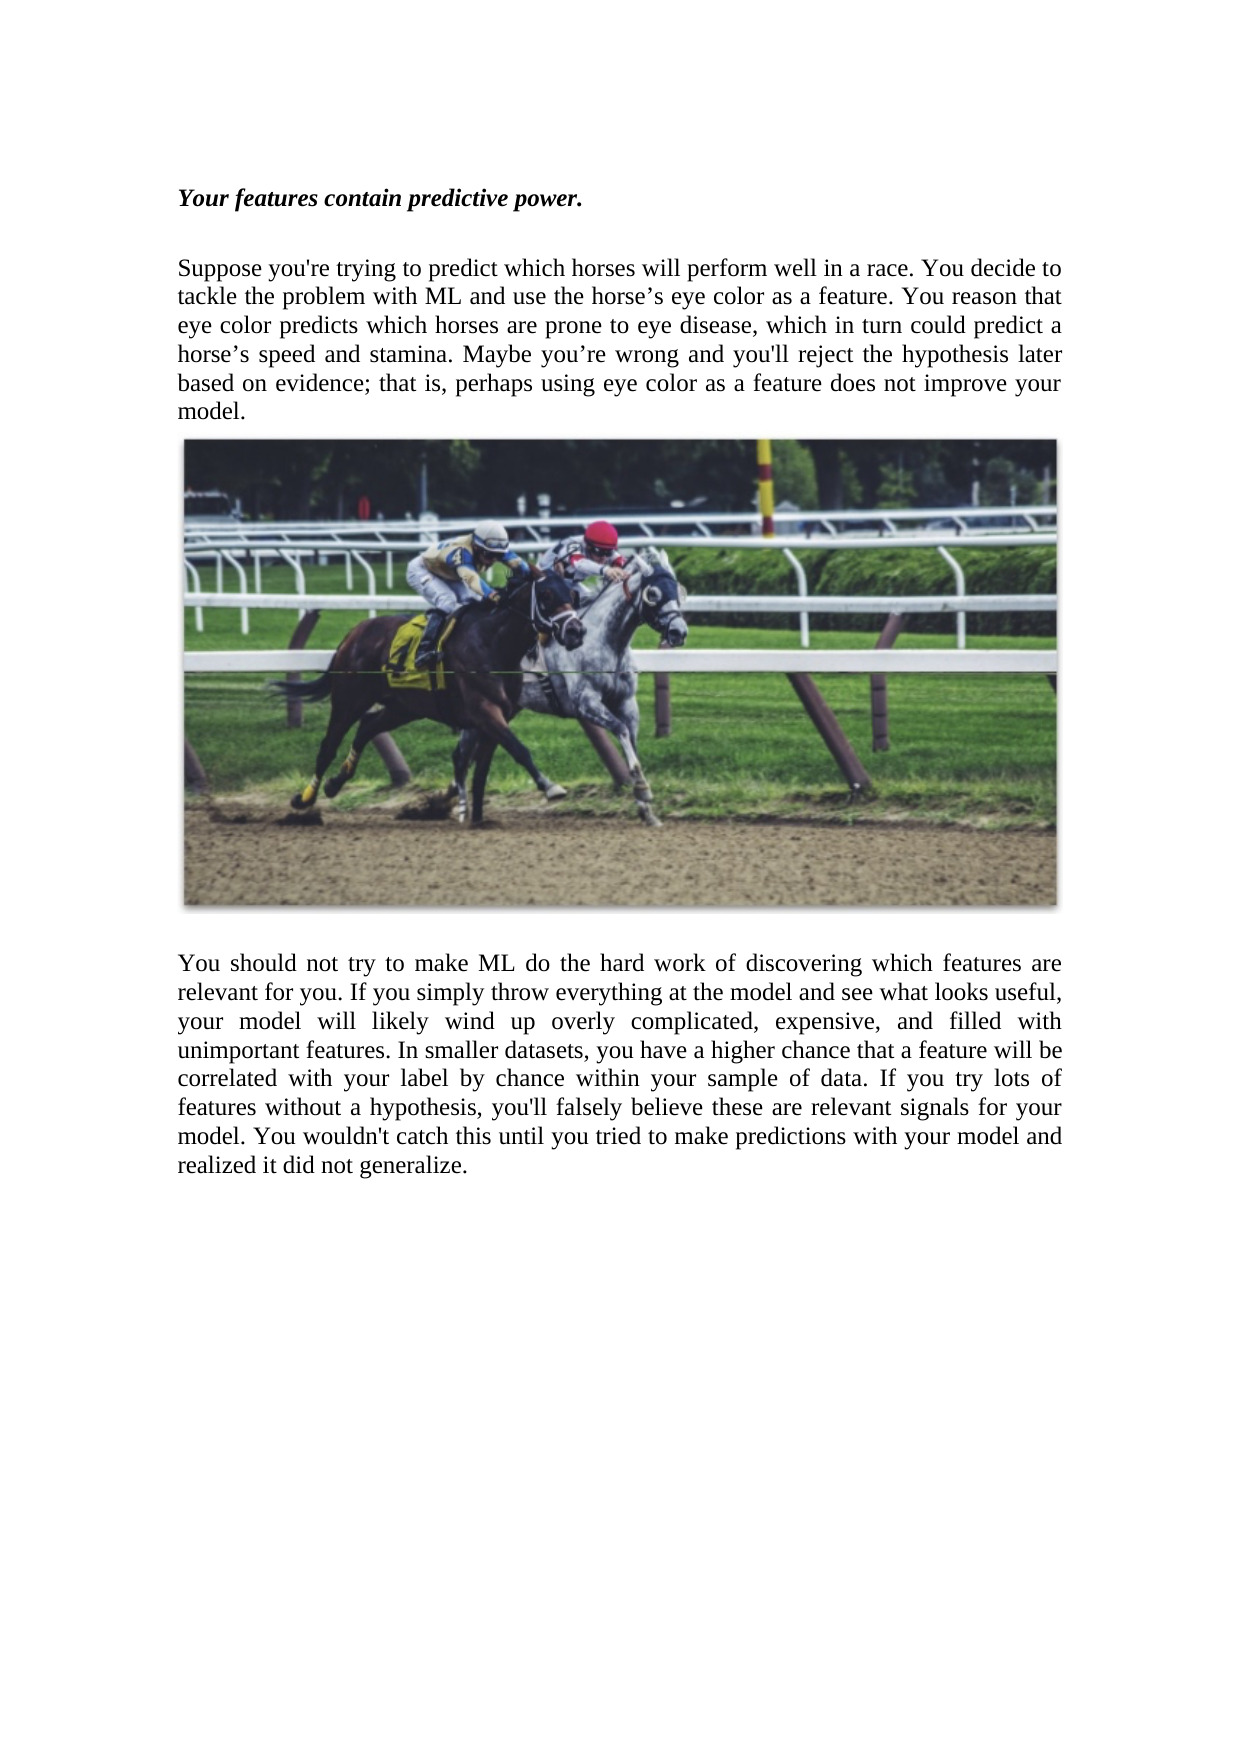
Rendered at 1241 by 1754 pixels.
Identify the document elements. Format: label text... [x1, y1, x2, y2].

picture [177, 431, 1063, 914]
text Suppose you're trying to predict which horses will perform well in a race. You decide to tackle the problem with ML and use the horse’s eye color as a feature. You reason that eye color predicts which horses are prone to eye disease, which in turn could predict a horse’s speed and stamina. Maybe you’re wrong and you'll reject the hypothesis later based on evidence; that is, perhaps using eye color as a feature does not improve your model. [177, 253, 1063, 425]
text Your features contain predictive power. [177, 183, 1063, 211]
text You should not try to make ML do the hard work of discovering which features are relevant for you. If you simply throw everything at the model and see what looks useful, your model will likely wind up overly complicated, expensive, and filled with unimportant features. In smaller datasets, you have a higher chance that a feature will be correlated with your label by chance within your sample of data. If you try lots of features without a hypothesis, you'll falsely believe these are relevant signals for your model. You wouldn't catch this until you tried to make predictions with your model and realized it did not generalize. [177, 948, 1063, 1178]
